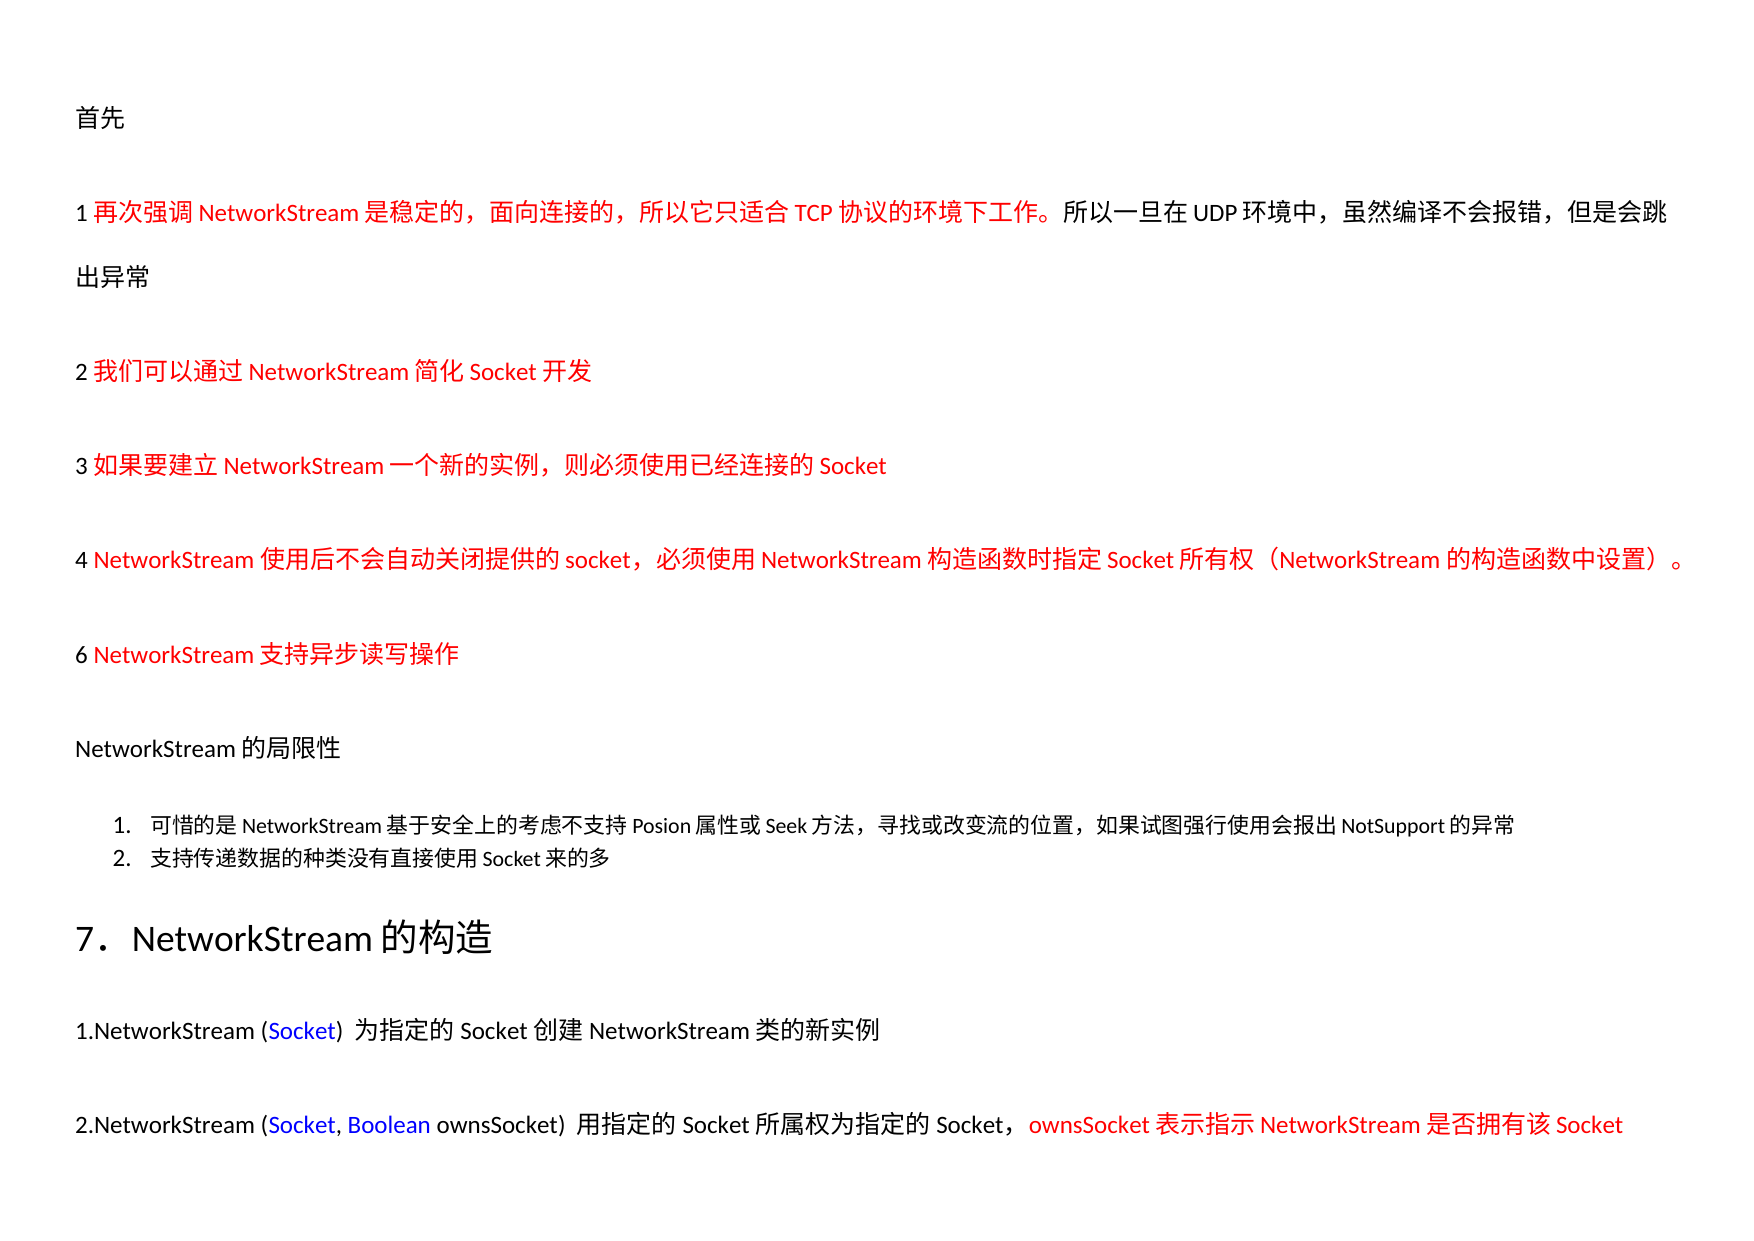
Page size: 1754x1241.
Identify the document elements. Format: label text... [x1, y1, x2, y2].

text NetworkStream的局限性 [75, 714, 1679, 779]
text 1.NetworkStream (Socket) 为指定的 Socket 创建 NetworkStream 类的新实例 [75, 996, 1679, 1061]
text 2 我们可以通过NetworkStream简化Socket开发 [75, 337, 1679, 402]
text 首先 [75, 84, 1679, 149]
text 2.NetworkStream (Socket, Boolean ownsSocket) 用指定的 Socket 所属权为指定的 Socket，ownsSocket表示指示NetworkStream是否拥有该Socket [75, 1091, 1679, 1156]
text 7．NetworkStream的构造 [75, 902, 1679, 967]
text 4 NetworkStream 使用后不会自动关闭提供的socket，必须使用NetworkStream构造函数时指定Socket所有权（NetworkStream 的构造函数中设置）。 [75, 526, 1679, 591]
text 3 如果要建立NetworkStream一个新的实例，则必须使用已经连接的Socket [75, 431, 1679, 496]
text 6 NetworkStream支持异步读写操作 [75, 620, 1679, 685]
list 可惜的是NetworkStream基于安全上的考虑不支持 Posion属性或Seek方法，寻找或改变流的位置，如果试图强行使用会报出NotSupport的异常 [112, 808, 1679, 841]
list 支持传递数据的种类没有直接使用Socket来的多 [112, 841, 1679, 873]
text 1 再次强调NetworkStream是稳定的，面向连接的，所以它只适合TCP协议的环境下工作。所以一旦在UDP环境中，虽然编译不会报错，但是会跳出异常 [75, 178, 1679, 308]
